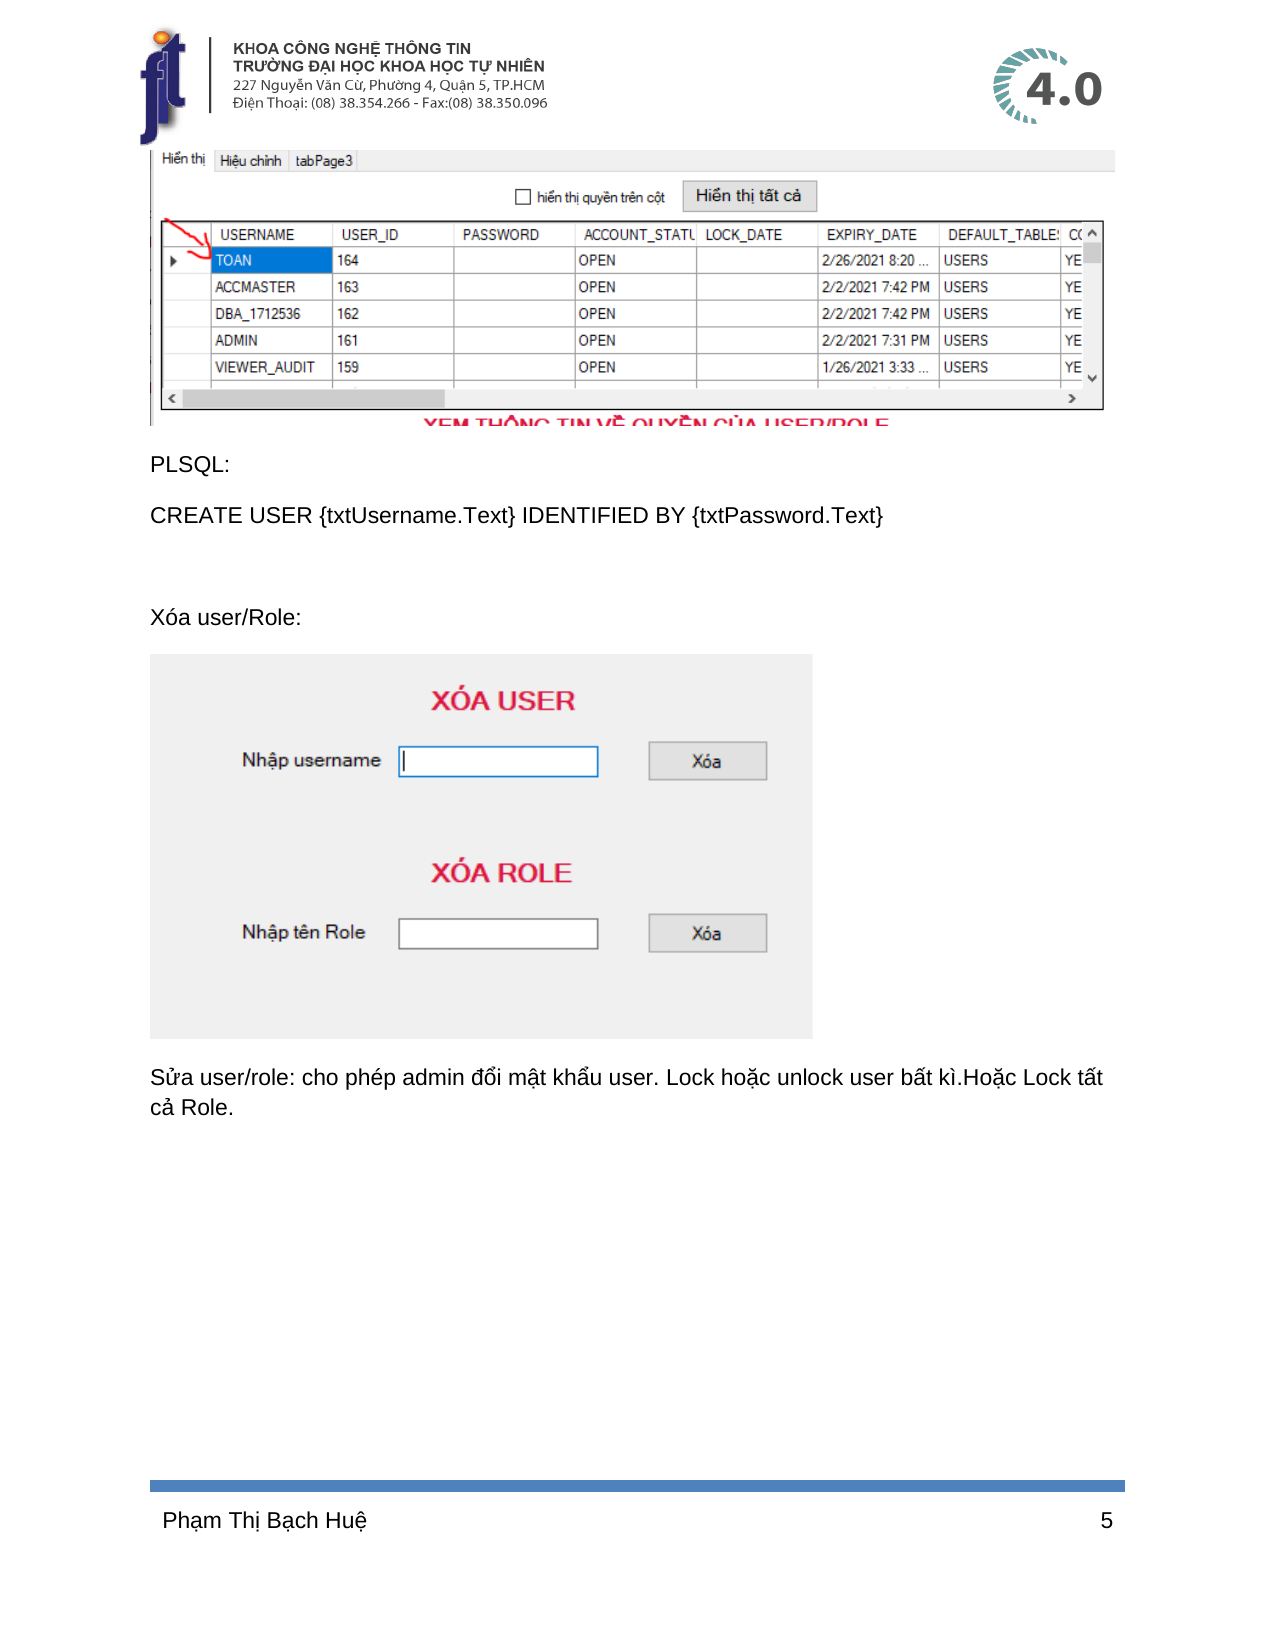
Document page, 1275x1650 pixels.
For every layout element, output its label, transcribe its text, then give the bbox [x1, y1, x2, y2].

picture [150, 654, 813, 1039]
text Xóa user/Role: [150, 604, 1125, 630]
text Sửa user/role: cho phép admin đổi mật khẩu user. Lock hoặc unlock user bất kì.Hoặc Lock tất cả Role. [150, 1064, 1125, 1120]
text CREATE USER {txtUsername.Text} IDENTIFIED BY {txtPassword.Text} [150, 502, 1125, 528]
text PLSQL: [150, 451, 1125, 477]
picture [117, 21, 1116, 426]
picture [985, 41, 1108, 127]
